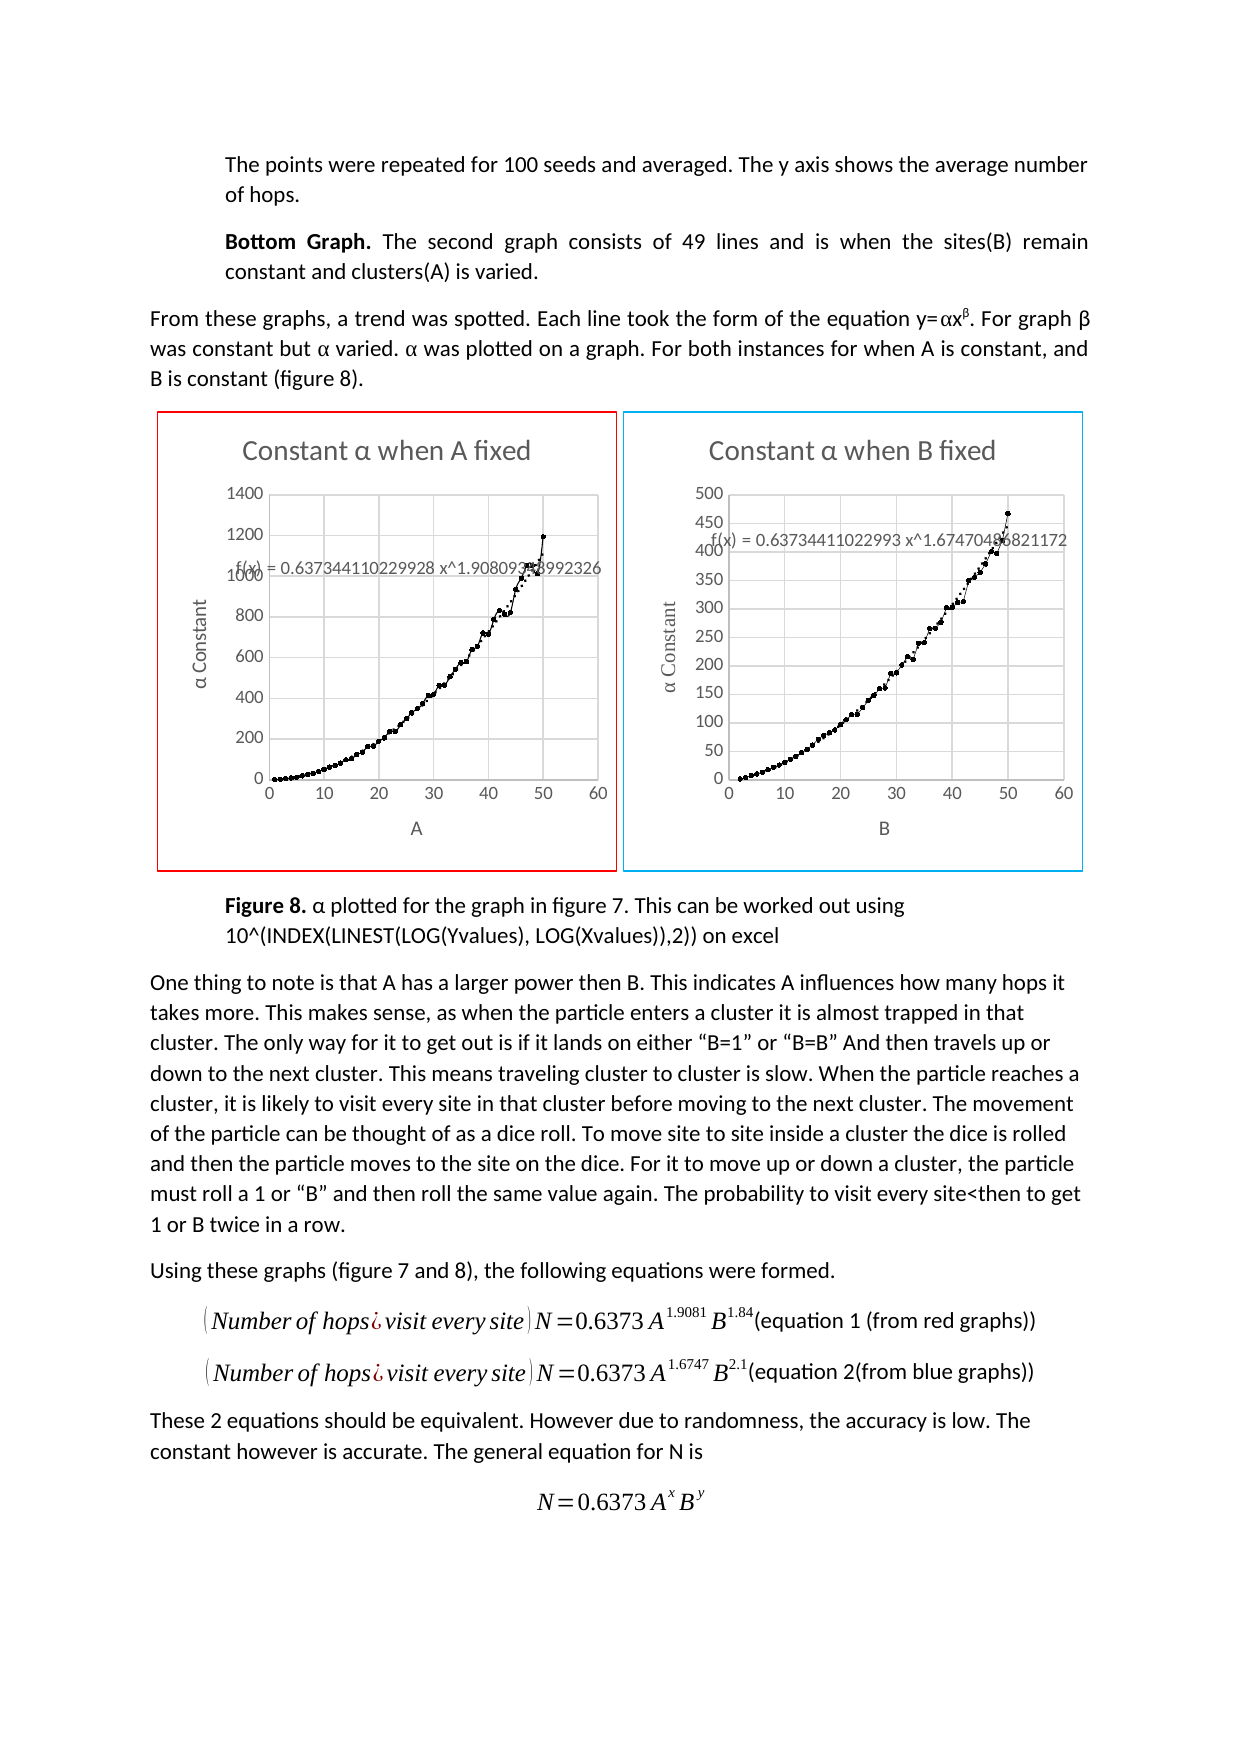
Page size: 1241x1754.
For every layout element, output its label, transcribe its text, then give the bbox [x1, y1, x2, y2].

text One thing to note is that A has a larger power then B. This indicates A influences how many hops it takes more. This makes sense, as when the particle enters a cluster it is almost trapped in that cluster. The only way for it to get out is if it lands on either “B=1” or “B=B” And then travels up or down to the next cluster. This means traveling cluster to cluster is slow. When the particle reaches a cluster, it is likely to visit every site in that cluster before moving to the next cluster. The movement of the particle can be thought of as a dice roll. To move site to site inside a cluster the dice is rolled and then the particle moves to the site on the dice. For it to move up or down a cluster, the particle must roll a 1 or “B” and then roll the same value again. The probability to visit every site<then to get 1 or B twice in a row. [150, 968, 1090, 1238]
text Using these graphs (figure 7 and 8), the following equations were formed. [150, 1257, 1090, 1284]
text Figure 8. α plotted for the graph in figure 7. This can be worked out using 10^(INDEX(LINEST(LOG(Yvalues), LOG(Xvalues)),2)) on excel [225, 891, 1090, 949]
text (equation 1 (from red graphs)) [150, 1303, 1090, 1336]
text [225, 150, 1090, 208]
text These 2 equations should be equivalent. However due to randomness, the accuracy is low. The constant however is accurate. The general equation for N is [150, 1407, 1090, 1465]
text From these graphs, a trend was spotted. Each line took the form of the equation y=αxβ. For graph β was constant but α varied. α was plotted on a graph. For both instances for when A is constant, and B is constant (figure 8). [150, 304, 1090, 393]
text Bottom Graph. The second graph consists of 49 lines and is when the sites(B) remain constant and clusters(A) is varied. [225, 227, 1090, 285]
text (equation 2(from blue graphs)) [150, 1355, 1090, 1388]
